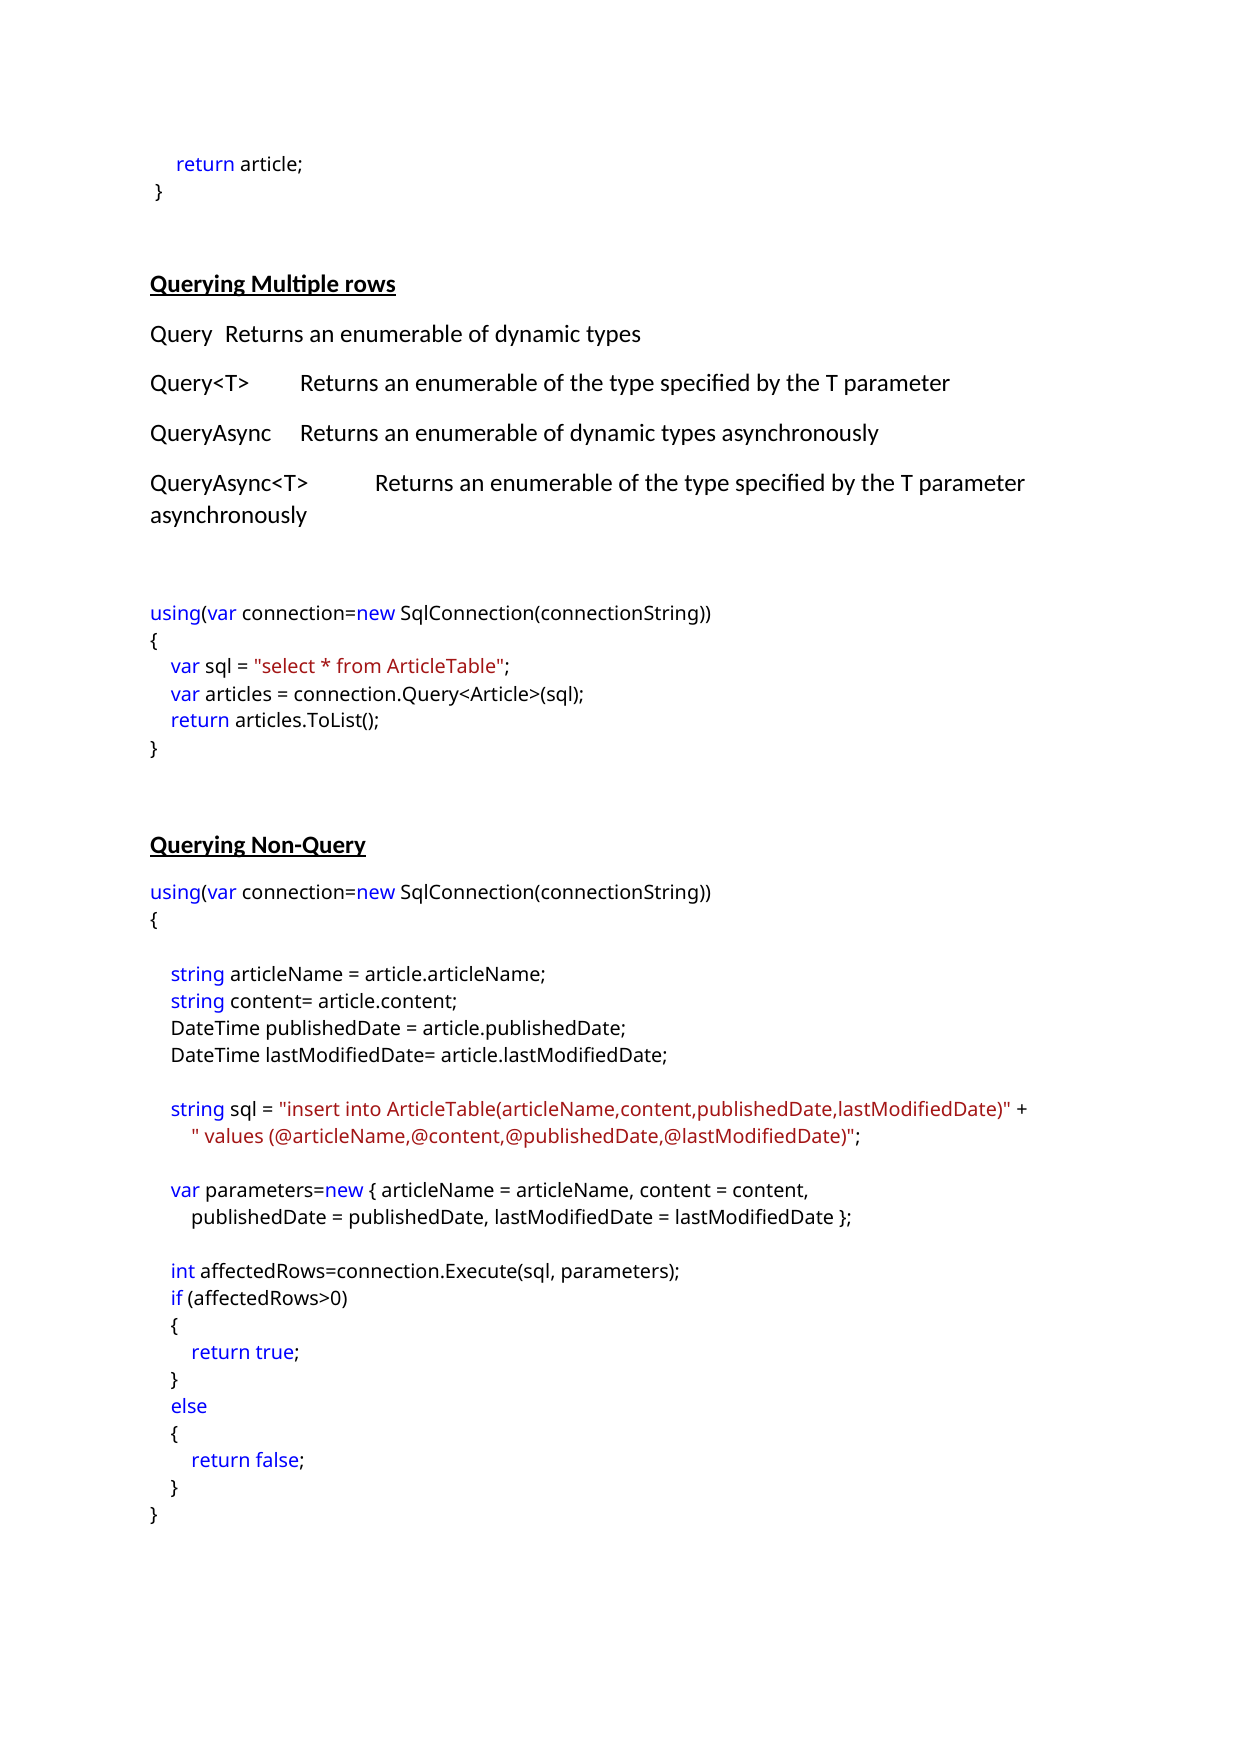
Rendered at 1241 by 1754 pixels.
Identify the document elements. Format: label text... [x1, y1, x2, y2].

text Querying Non-Query [150, 829, 1090, 859]
text return false; [150, 1446, 1090, 1473]
text var sql = "select * from ArticleTable"; [150, 653, 1090, 680]
text } [150, 1365, 1090, 1392]
text { [150, 626, 1090, 653]
text } [150, 734, 1090, 761]
text } [150, 1473, 1090, 1500]
text string content= article.content; [150, 988, 1090, 1014]
text return true; [150, 1338, 1090, 1365]
text publishedDate = publishedDate, lastModifiedDate = lastModifiedDate }; [150, 1203, 1090, 1230]
text int affectedRows=connection.Execute(sql, parameters); [150, 1257, 1090, 1284]
text } [150, 1500, 1090, 1527]
text { [150, 1311, 1090, 1338]
text else [150, 1392, 1090, 1419]
text return article; [150, 150, 1090, 177]
text DateTime publishedDate = article.publishedDate; [150, 1014, 1090, 1042]
text string sql = "insert into ArticleTable(articleName,content,publishedDate,lastModifiedDate)" + [150, 1096, 1090, 1122]
text Query Returns an enumerable of dynamic types [150, 318, 1090, 348]
text " values (@articleName,@content,@publishedDate,@lastModifiedDate)"; [150, 1122, 1090, 1149]
text using(var connection=new SqlConnection(connectionString)) [150, 879, 1090, 906]
text { [150, 1419, 1090, 1446]
text Query<T> Returns an enumerable of the type specified by the T parameter [150, 368, 1090, 398]
text { [150, 906, 1090, 933]
text return articles.ToList(); [150, 707, 1090, 734]
text Querying Multiple rows [150, 268, 1090, 299]
text DateTime lastModifiedDate= article.lastModifiedDate; [150, 1042, 1090, 1068]
text var articles = connection.Query<Article>(sql); [150, 680, 1090, 707]
text } [150, 177, 1090, 204]
text using(var connection=new SqlConnection(connectionString)) [150, 599, 1090, 626]
text QueryAsync<T> Returns an enumerable of the type specified by the T parameter asynchronously [150, 467, 1090, 530]
text var parameters=new { articleName = articleName, content = content, [150, 1176, 1090, 1203]
text if (affectedRows>0) [150, 1284, 1090, 1311]
text QueryAsync Returns an enumerable of dynamic types asynchronously [150, 417, 1090, 448]
text string articleName = article.articleName; [150, 961, 1090, 988]
